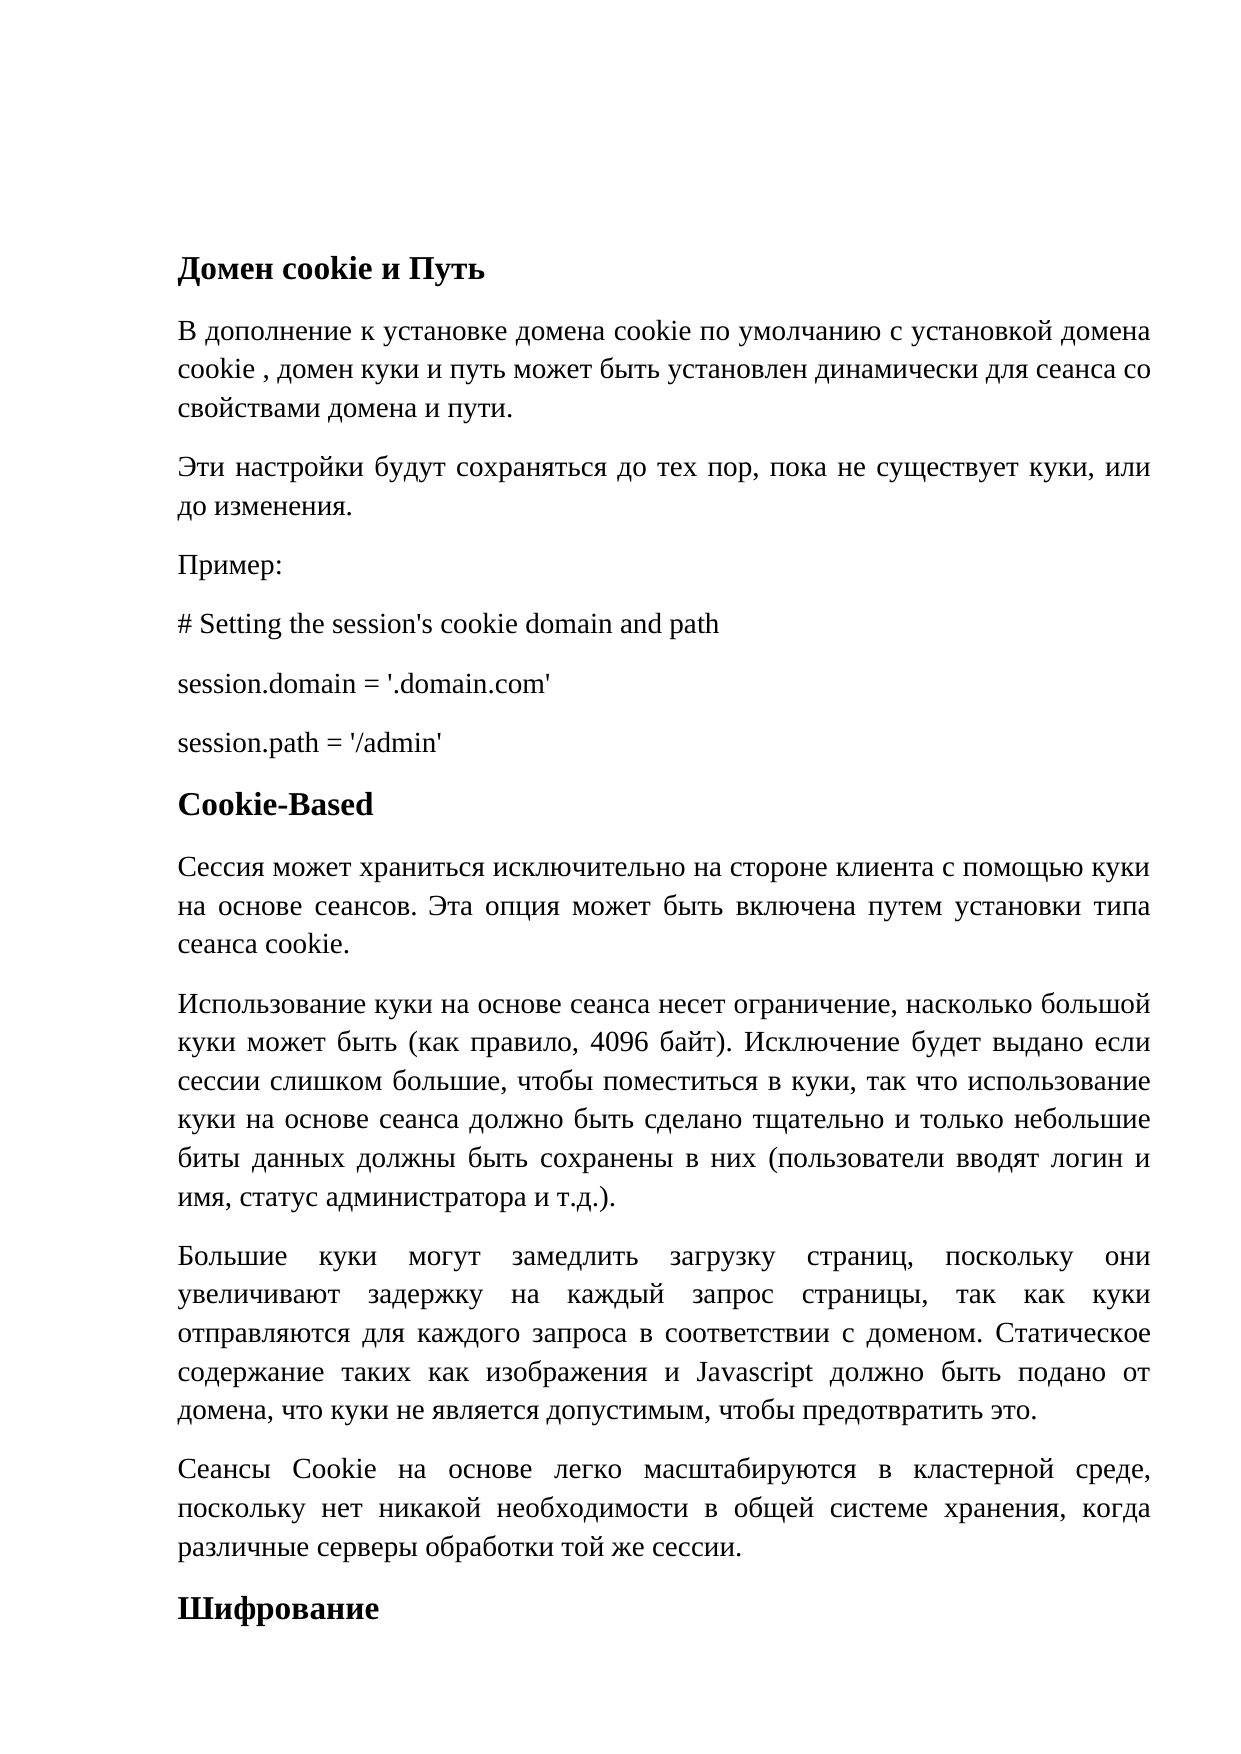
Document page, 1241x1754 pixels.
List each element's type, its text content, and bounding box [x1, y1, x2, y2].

text Шифрование [177, 1588, 1152, 1626]
text Домен cookie и Путь [177, 248, 1152, 286]
text Сессия может храниться исключительно на стороне клиента с помощью куки на основе сеансов. Эта опция может быть включена путем установки типа сеанса cookie. [177, 849, 1152, 960]
text Эти настройки будут сохраняться до тех пор, пока не существует куки, или до изменения. [177, 449, 1152, 521]
text В дополнение к установке домена cookie по умолчанию с установкой домена cookie , домен куки и путь может быть установлен динамически для сеанса со свойствами домена и пути. [177, 313, 1152, 423]
text Использование куки на основе сеанса несет ограничение, насколько большой куки может быть (как правило, 4096 байт). Исключение будет выдано если сессии слишком большие, чтобы поместиться в куки, так что использование куки на основе сеанса должно быть сделано тщательно и только небольшие биты данных должны быть сохранены в них (пользователи вводят логин и имя, статус администратора и т.д.). [177, 986, 1152, 1212]
text Большие куки могут замедлить загрузку страниц, поскольку они увеличивают задержку на каждый запрос страницы, так как куки отправляются для каждого запроса в соответствии с доменом. Статическое содержание таких как изображения и Javascript должно быть подано от домена, что куки не является допустимым, чтобы предотвратить это. [177, 1238, 1152, 1426]
text Cookie-Based [177, 785, 1152, 823]
text session.path = '/admin' [177, 725, 1152, 759]
text Пример: [177, 547, 1152, 581]
text # Setting the session's cookie domain and path [177, 607, 1152, 640]
text Сеансы Cookie на основе легко масштабируются в кластерной среде, поскольку нет никакой необходимости в общей системе хранения, когда различные серверы обработки той же сессии. [177, 1452, 1152, 1562]
text session.domain = '.domain.com' [177, 666, 1152, 699]
